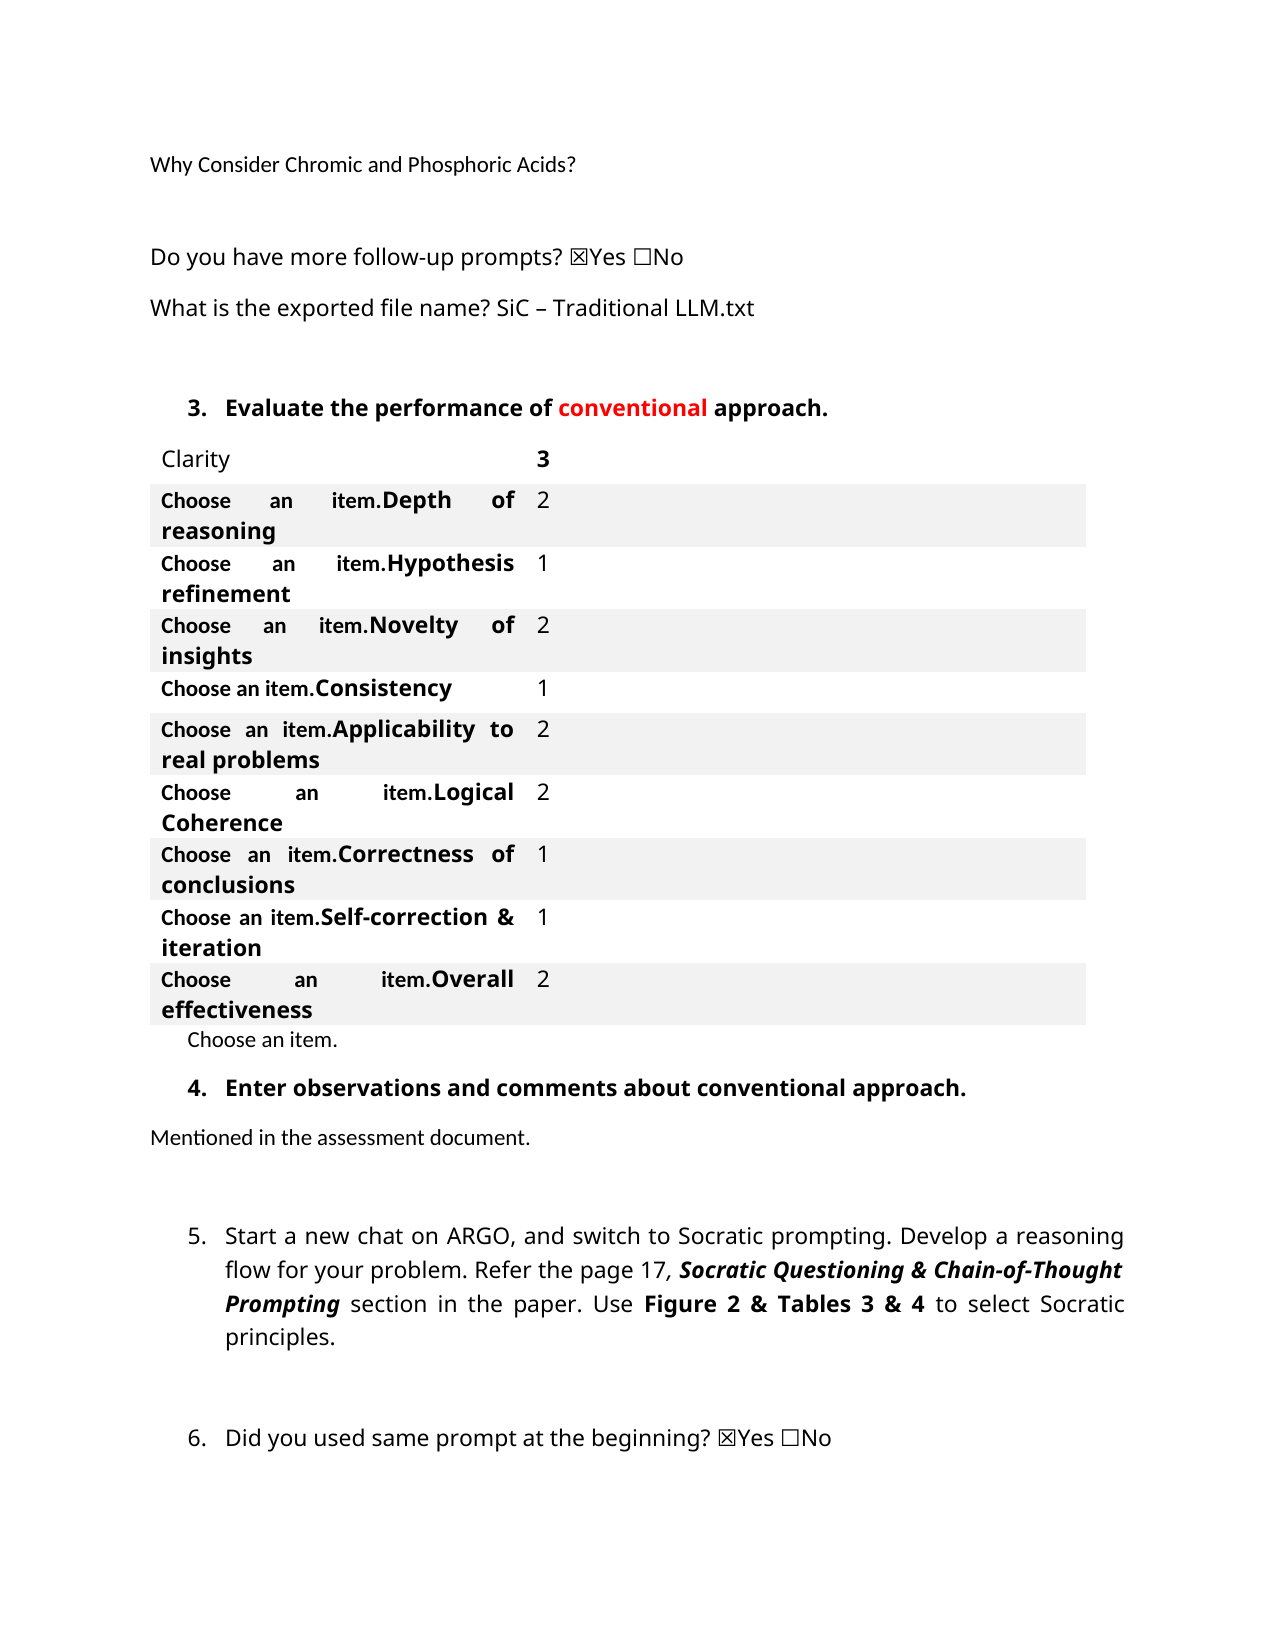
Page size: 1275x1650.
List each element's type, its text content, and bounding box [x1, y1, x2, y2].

table_cell Novelty of insights [150, 609, 525, 672]
table_cell Hypothesis refinement [150, 547, 525, 609]
list Evaluate the performance of conventional approach. [187, 392, 1125, 423]
table_cell Overall effectiveness [150, 963, 525, 1025]
table_cell Applicability to real problems [150, 713, 525, 775]
list Did you used same prompt at the beginning? Yes No [187, 1422, 1125, 1453]
table_cell Consistency [150, 672, 525, 713]
list Start a new chat on ARGO, and switch to Socratic prompting. Develop a reasoning flow for your problem. Refer the page 17, Socratic Questioning & Chain-of-Thought Prompting section in the paper. Use Figure 2 & Tables 3 & 4 to select Socratic principles. [187, 1220, 1125, 1352]
table_cell Depth of reasoning [150, 484, 525, 547]
list Enter observations and comments about conventional approach. [187, 1072, 1125, 1103]
table_cell Logical Coherence [150, 775, 525, 838]
table_cell Correctness of conclusions [150, 838, 525, 900]
table_cell Self-correction & iteration [150, 900, 525, 963]
table_header Clarity [150, 443, 525, 484]
text Do you have more follow-up prompts? Yes No [150, 241, 1125, 272]
text What is the exported file name? [150, 291, 1125, 323]
